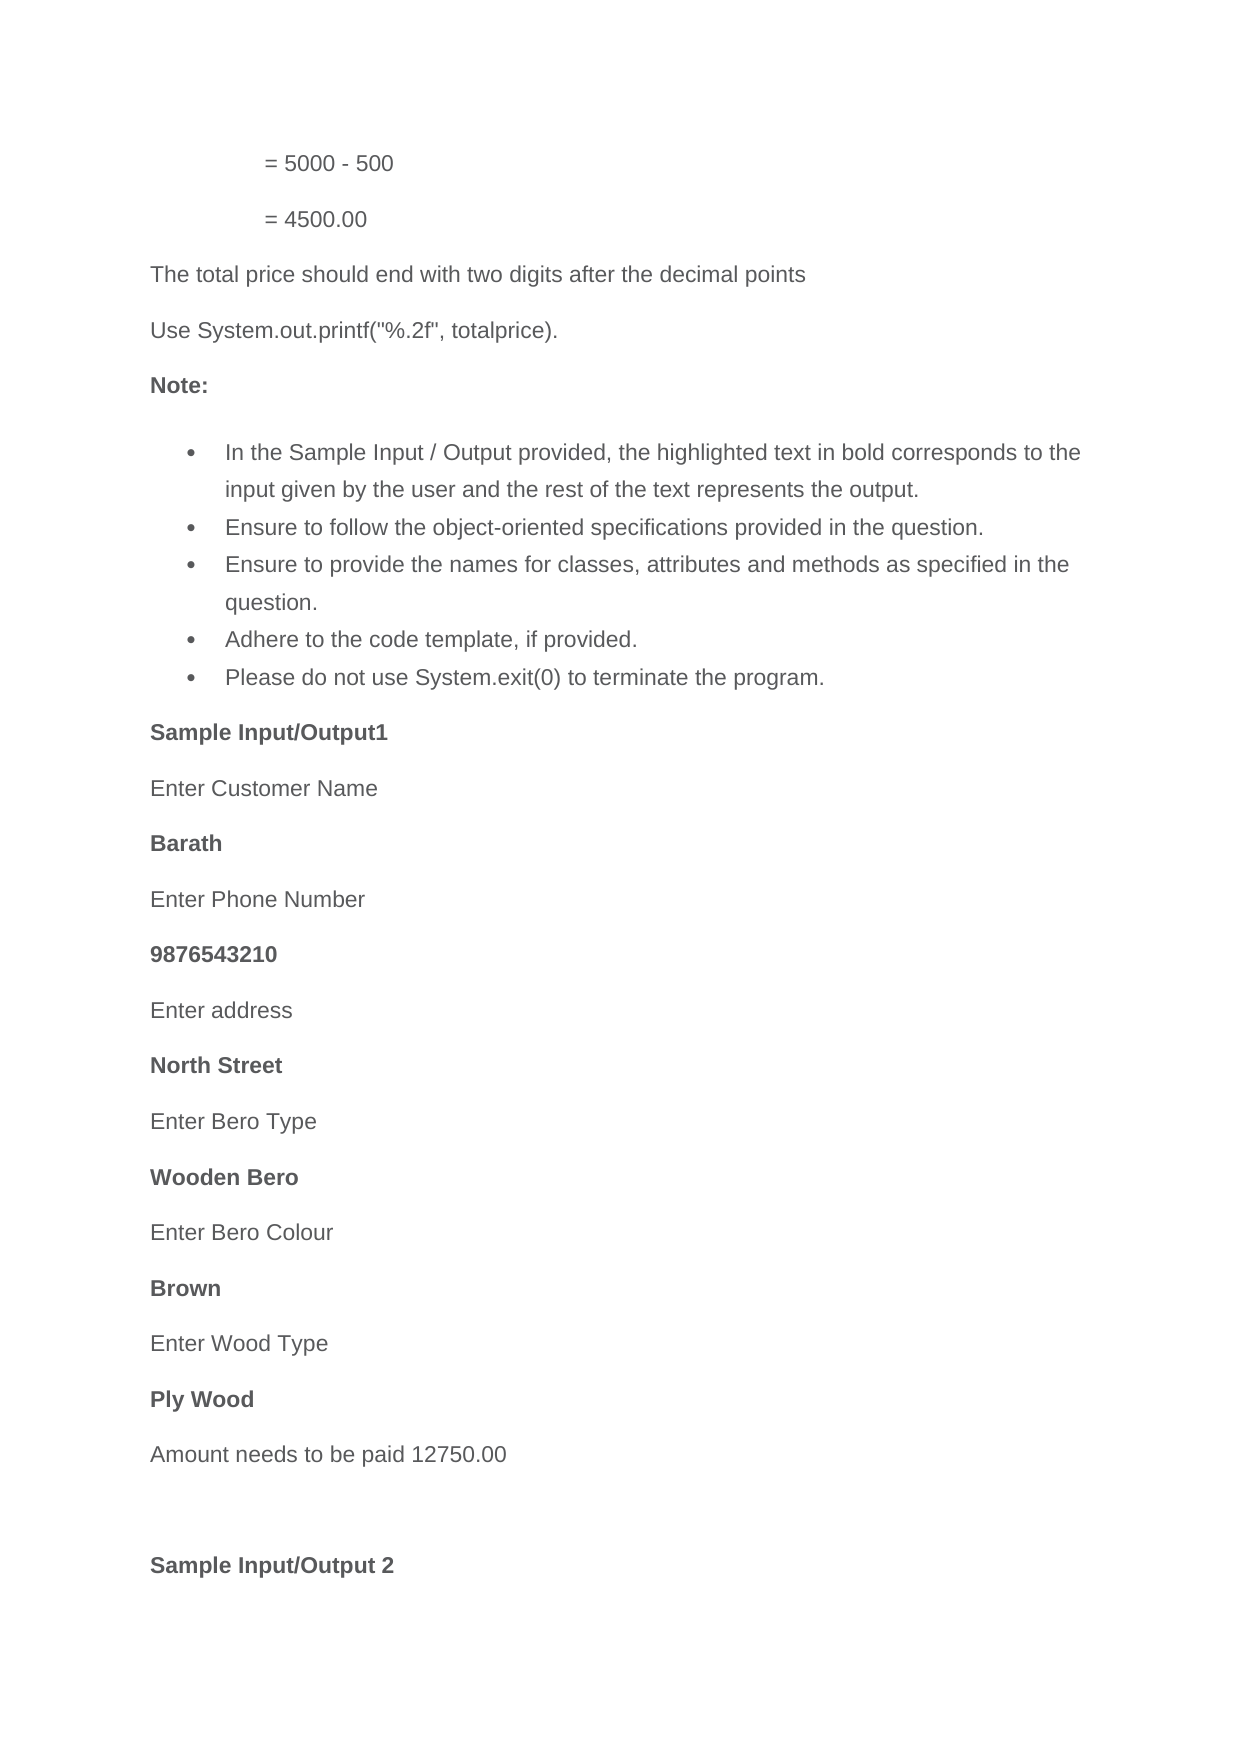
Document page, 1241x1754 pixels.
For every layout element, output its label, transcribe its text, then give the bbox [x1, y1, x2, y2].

list Adhere to the code template, if provided. [187, 615, 1090, 653]
list In the Sample Input / Output provided, the highlighted text in bold corresponds to the input given by the user and the rest of the text represents the output. [187, 428, 1090, 503]
text Use System.out.printf("%.2f", totalprice). [150, 317, 1090, 343]
text Enter address [150, 997, 1090, 1023]
list Ensure to provide the names for classes, attributes and methods as specified in the question. [187, 540, 1090, 615]
text The total price should end with two digits after the decimal points [150, 261, 1090, 287]
text North Street [150, 1052, 1090, 1079]
list Ensure to follow the object-oriented specifications provided in the question. [187, 503, 1090, 540]
text Brown [150, 1274, 1090, 1301]
text Barath [150, 830, 1090, 857]
text = 5000 - 500 [150, 150, 1090, 176]
text Enter Wood Type [150, 1330, 1090, 1356]
text 9876543210 [150, 941, 1090, 968]
text Amount needs to be paid 12750.00 [150, 1441, 1090, 1467]
text Enter Bero Colour [150, 1219, 1090, 1245]
text Wooden Bero [150, 1163, 1090, 1190]
list Please do not use System.exit(0) to terminate the program. [187, 653, 1090, 690]
text Enter Bero Type [150, 1108, 1090, 1134]
text = 4500.00 [150, 206, 1090, 232]
text Note: [150, 372, 1090, 398]
text Ply Wood [150, 1386, 1090, 1412]
text Enter Customer Name [150, 775, 1090, 801]
text Enter Phone Number [150, 886, 1090, 912]
text Sample Input/Output1 [150, 719, 1090, 746]
text Sample Input/Output 2 [150, 1552, 1090, 1578]
